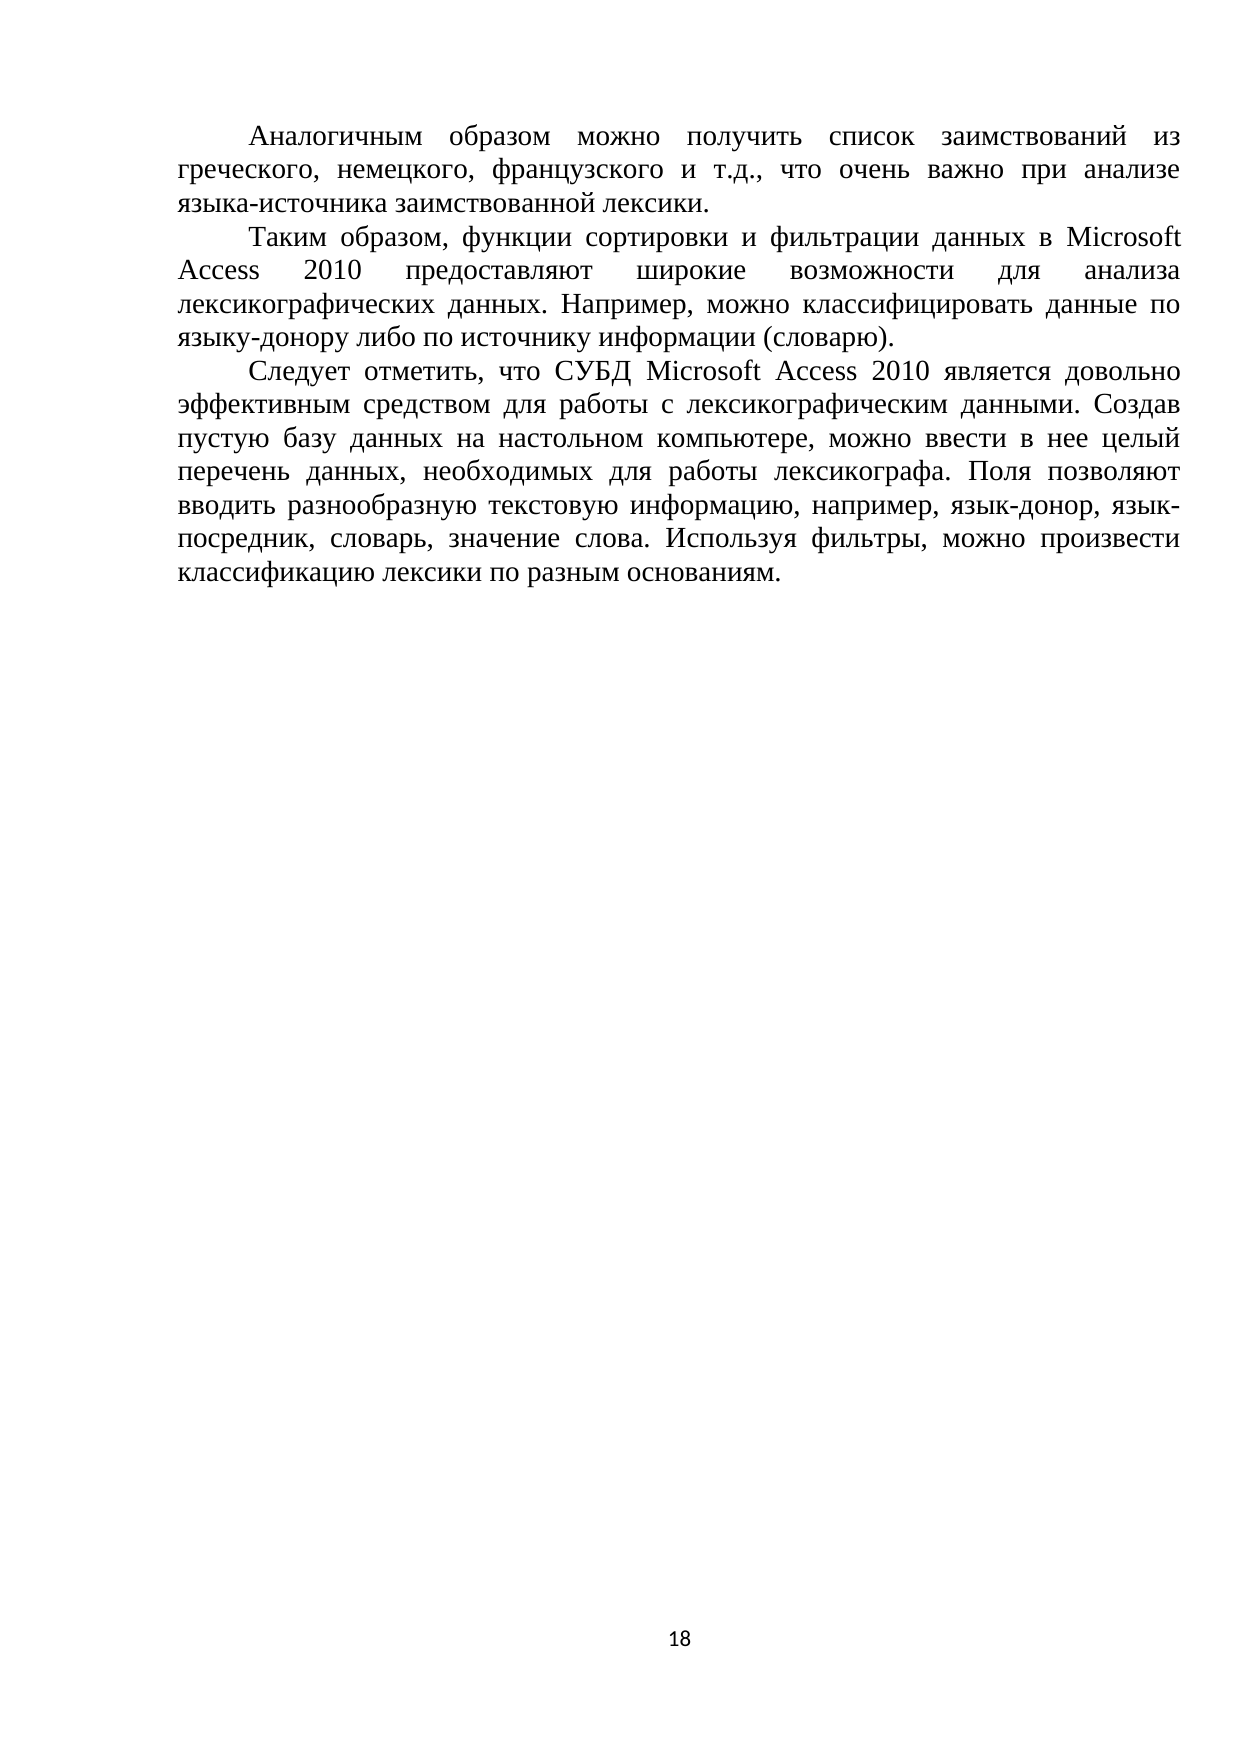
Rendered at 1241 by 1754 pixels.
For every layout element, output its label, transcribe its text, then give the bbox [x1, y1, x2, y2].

text Аналогичным образом можно получить список заимствований из греческого, немецкого, французского и т.д., что очень важно при анализе языка-источника заимствованной лексики. [177, 118, 1181, 219]
text Следует отметить, что СУБД Microsoft Access 2010 является довольно эффективным средством для работы с лексикографическим данными. Создав пустую базу данных на настольном компьютере, можно ввести в нее целый перечень данных, необходимых для работы лексикографа. Поля позволяют вводить разнообразную текстовую информацию, например, язык-донор, язык-посредник, словарь, значение слова. Используя фильтры, можно произвести классификацию лексики по разным основаниям. [177, 353, 1181, 588]
text Таким образом, функции сортировки и фильтрации данных в Microsoft Access 2010 предоставляют широкие возможности для анализа лексикографических данных. Например, можно классифицировать данные по языку-донору либо по источнику информации (словарю). [177, 219, 1181, 353]
